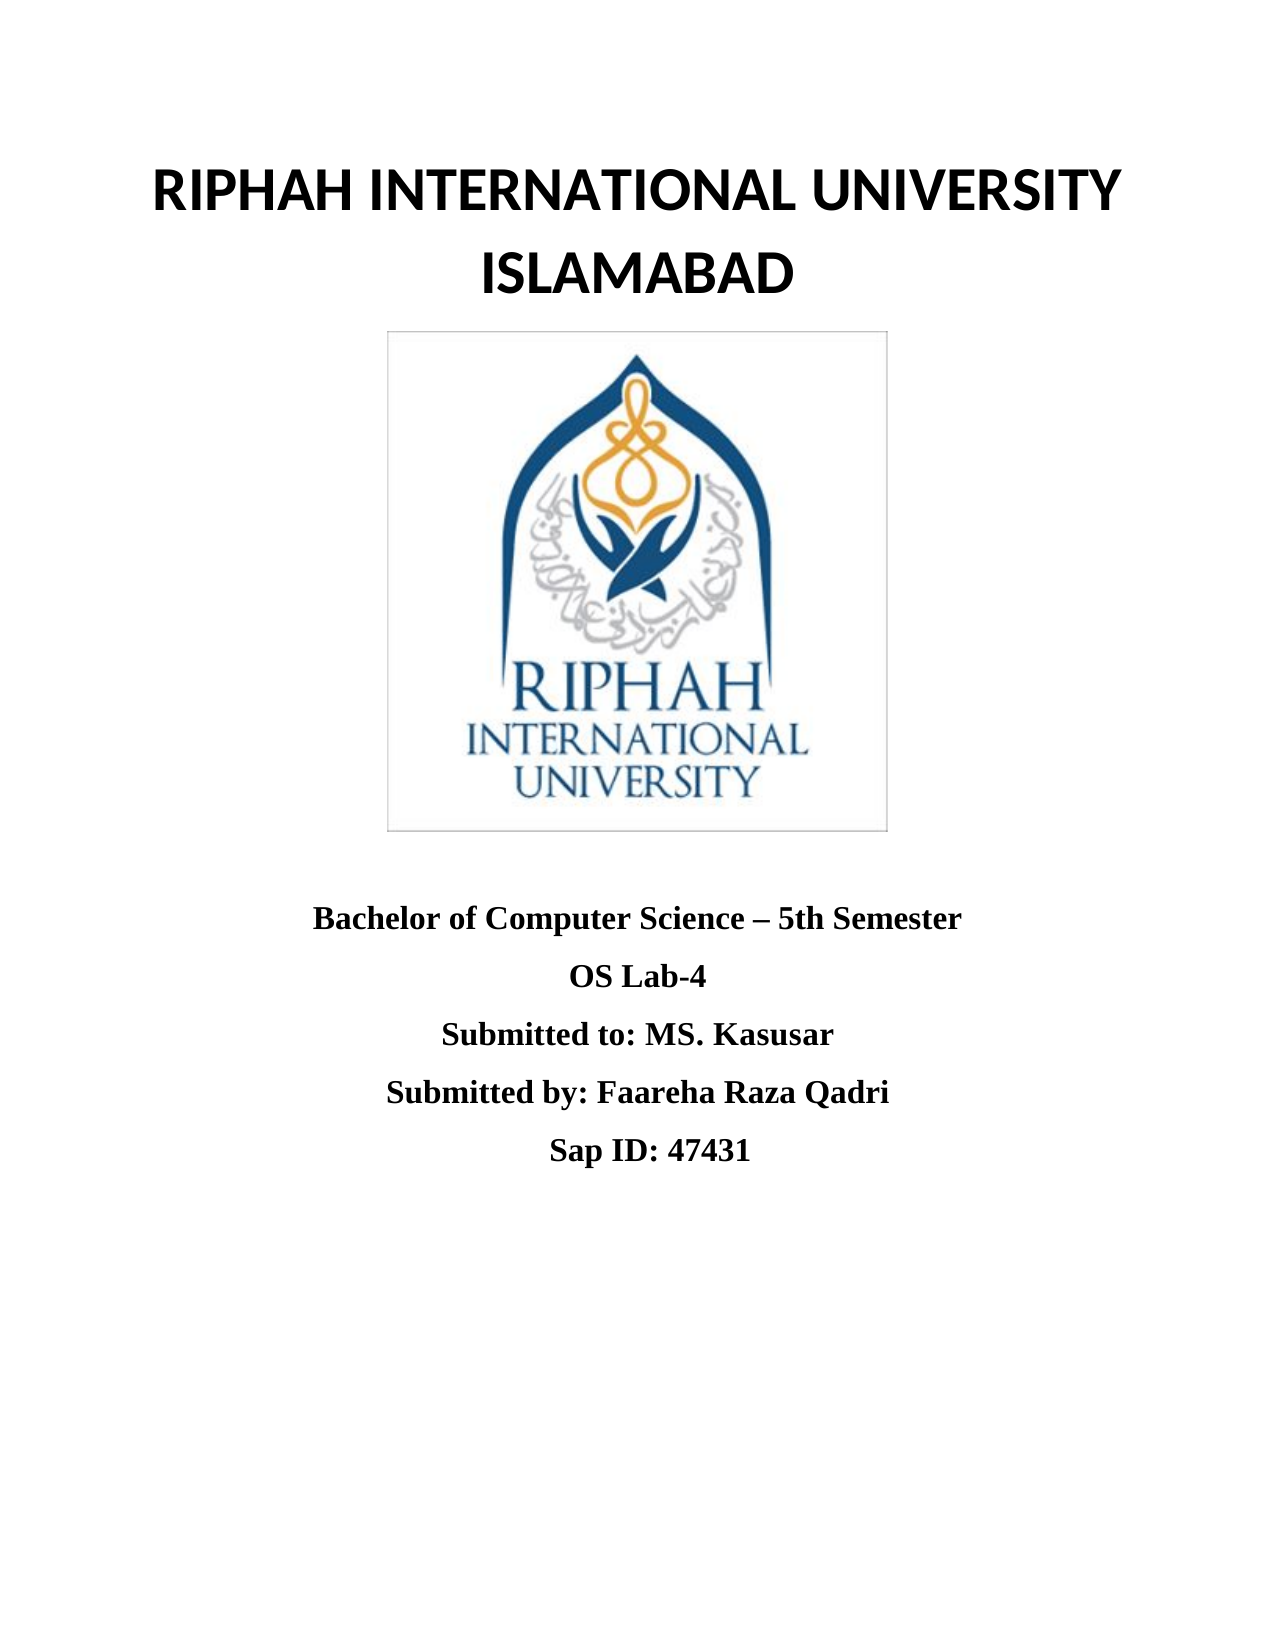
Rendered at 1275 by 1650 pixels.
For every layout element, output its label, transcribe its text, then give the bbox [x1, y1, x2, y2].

text Submitted to: MS. Kasusar [150, 1014, 1125, 1053]
picture [387, 331, 888, 832]
text OS Lab-4 [150, 956, 1125, 994]
text RIPHAH INTERNATIONAL UNIVERSITY ISLAMABAD [150, 150, 1125, 309]
text Sap ID: 47431 [150, 1130, 1125, 1169]
text Bachelor of Computer Science – 5th Semester [150, 898, 1125, 937]
text Submitted by: Faareha Raza Qadri [150, 1072, 1125, 1111]
